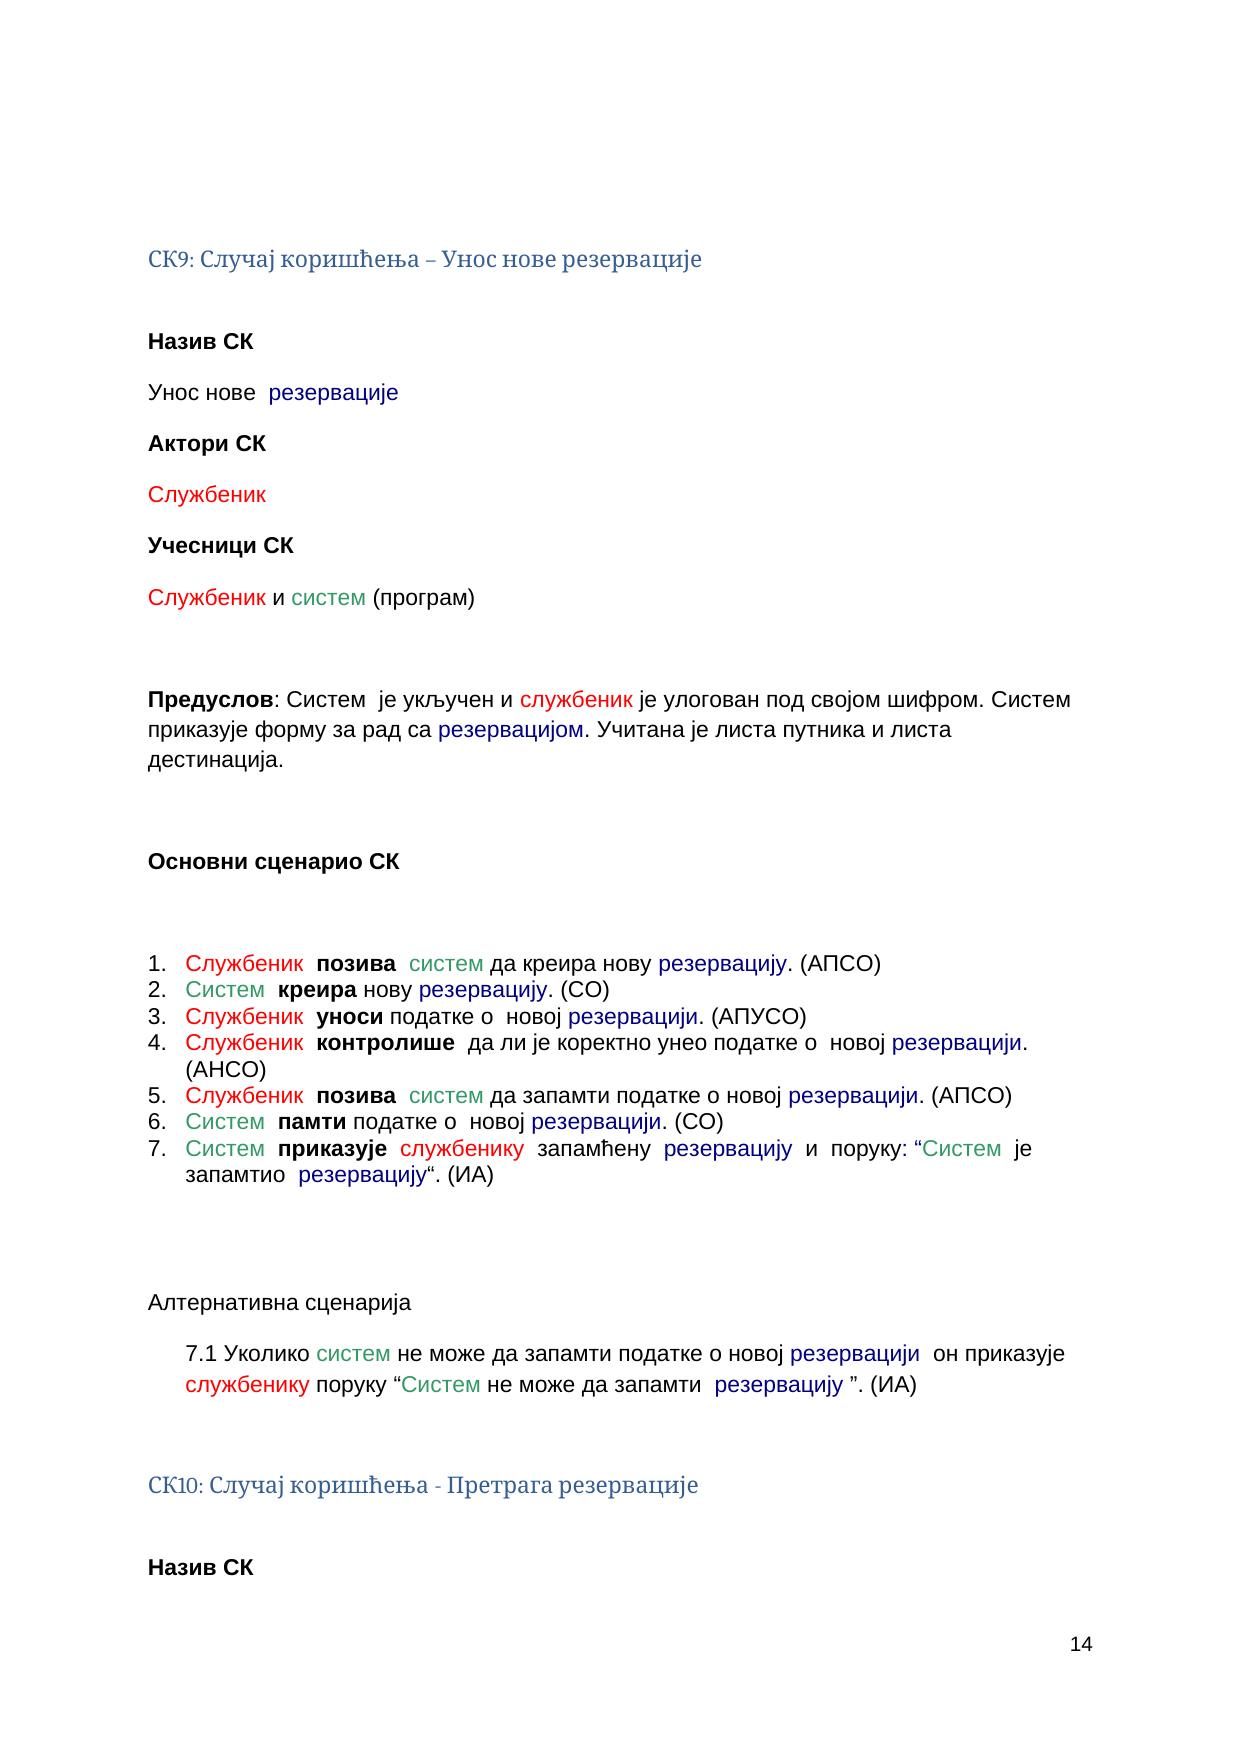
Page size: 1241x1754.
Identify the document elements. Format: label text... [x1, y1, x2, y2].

list Службеник позива систем да креира нову резервацију. (АПСО) [148, 950, 1093, 976]
text Службеник [148, 481, 1093, 508]
list Систем памти податке о новој резервацији. (СО) [148, 1108, 1093, 1134]
text Унос нове резервације [148, 379, 1093, 406]
subtitle СК10: Случај коришћења - Претрага резервације [148, 1473, 1093, 1499]
text Назив СК [148, 328, 1093, 354]
list Систем креира нову резервацију. (СО) [148, 976, 1093, 1003]
subtitle СК9: Случај коришћења – Унос нове резервације [148, 247, 1093, 273]
text Актори СК [148, 430, 1093, 457]
list Систем приказује службенику запамћену резервацију и поруку: “Систем је запамтио резервацију“. (ИА) [148, 1134, 1093, 1187]
text Основни сценарио СК [148, 848, 1093, 874]
text Службеник и систем (програм) [148, 583, 1093, 610]
text Алтернативна сценарија [148, 1289, 1093, 1316]
list Службеник контролише да ли је коректно унео податке о новој резервацији. (АНСО) [148, 1029, 1093, 1082]
list Службеник позива систем да запамти податке о новој резервацији. (АПСО) [148, 1082, 1093, 1108]
text Назив СК [148, 1554, 1093, 1580]
list Службеник уноси податке о новој резервацији. (АПУСО) [148, 1003, 1093, 1029]
text Учесници СК [148, 532, 1093, 559]
text Предуслов: Систем је укључен и службеник je улогован под својом шифром. Систем приказује форму за рад са резервацијом. Учитана је листа путника и листа дестинација. [148, 686, 1093, 772]
text 7.1 Уколико систем не може да запамти податке о новој резервацији он приказује службенику поруку “Систем не може да запамти резервацију ”. (ИА) [185, 1340, 1093, 1397]
